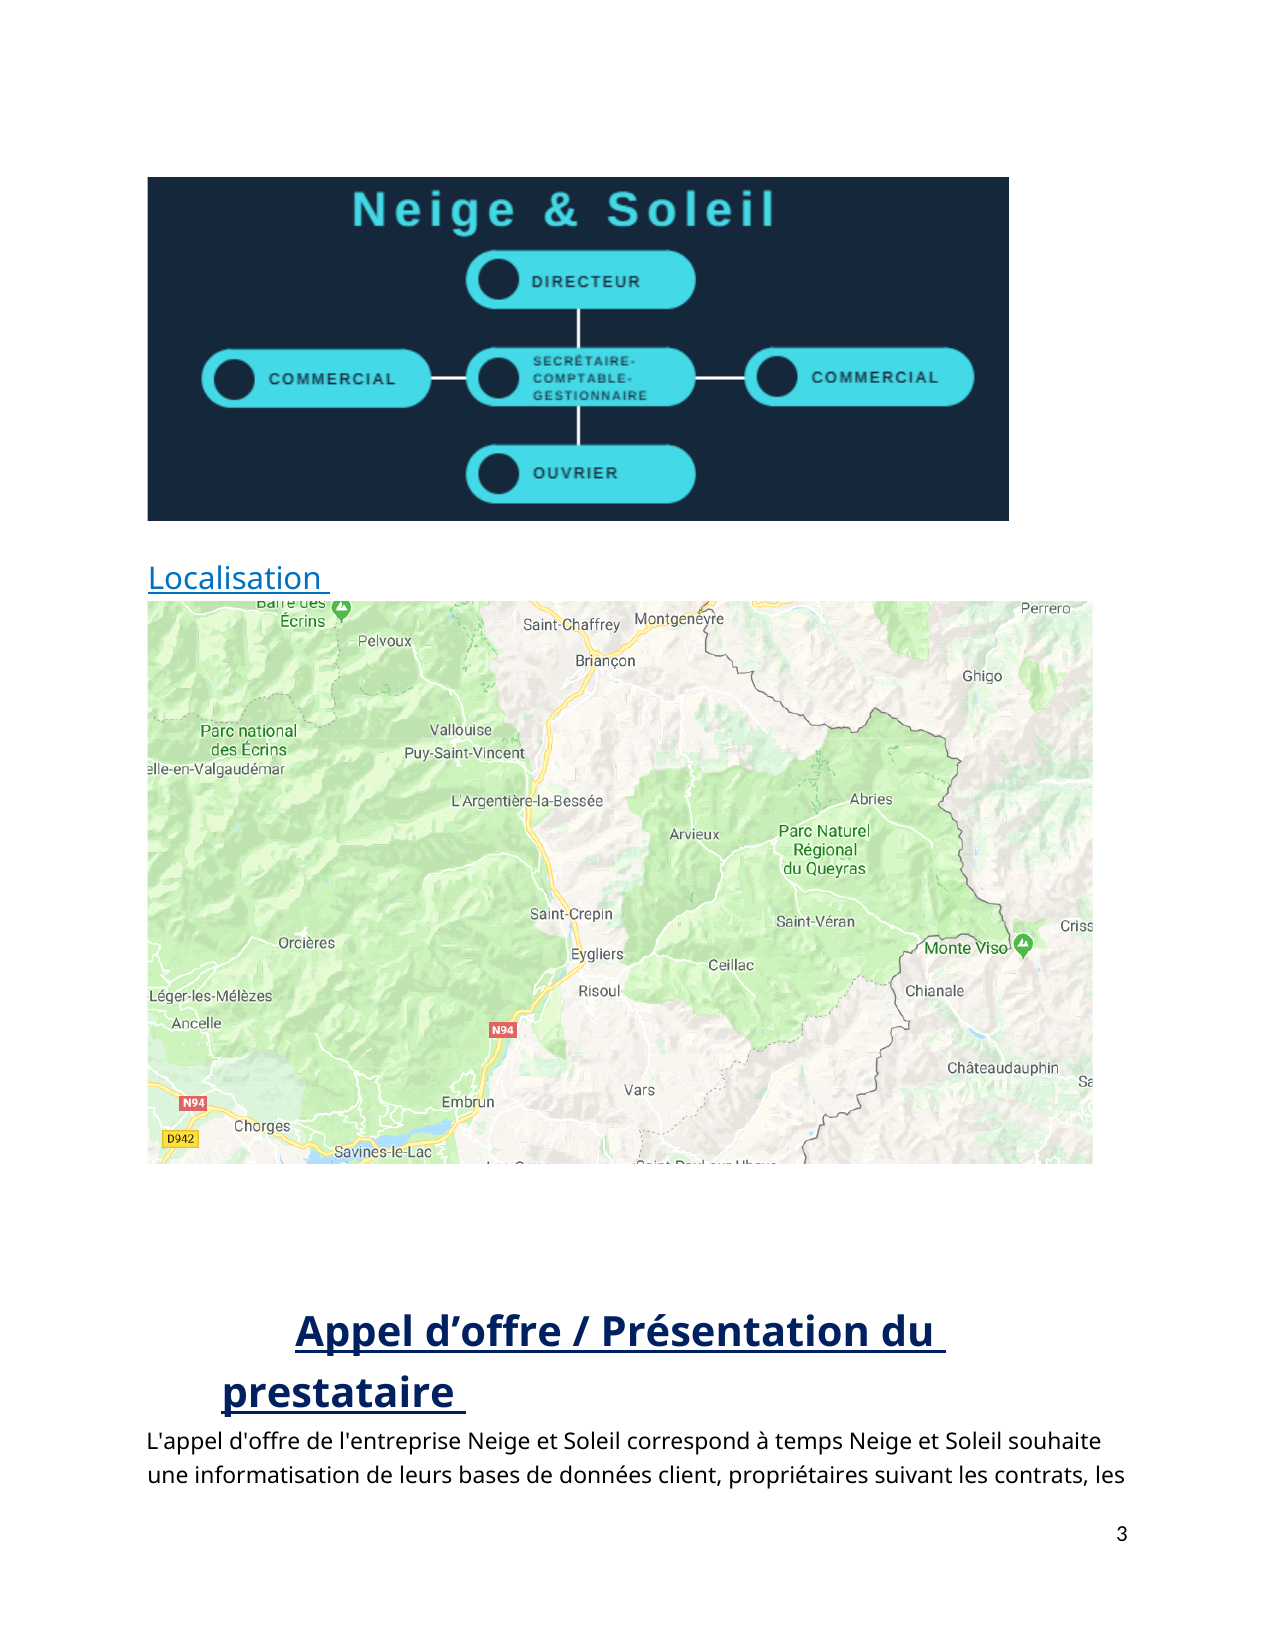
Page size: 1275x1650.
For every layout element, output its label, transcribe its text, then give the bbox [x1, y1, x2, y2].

subtitle Appel d’offre / Présentation du prestataire [221, 1302, 1127, 1420]
picture [147, 177, 1009, 521]
subtitle Localisation [148, 556, 1127, 598]
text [146, 1424, 1127, 1490]
picture [147, 601, 1093, 1164]
